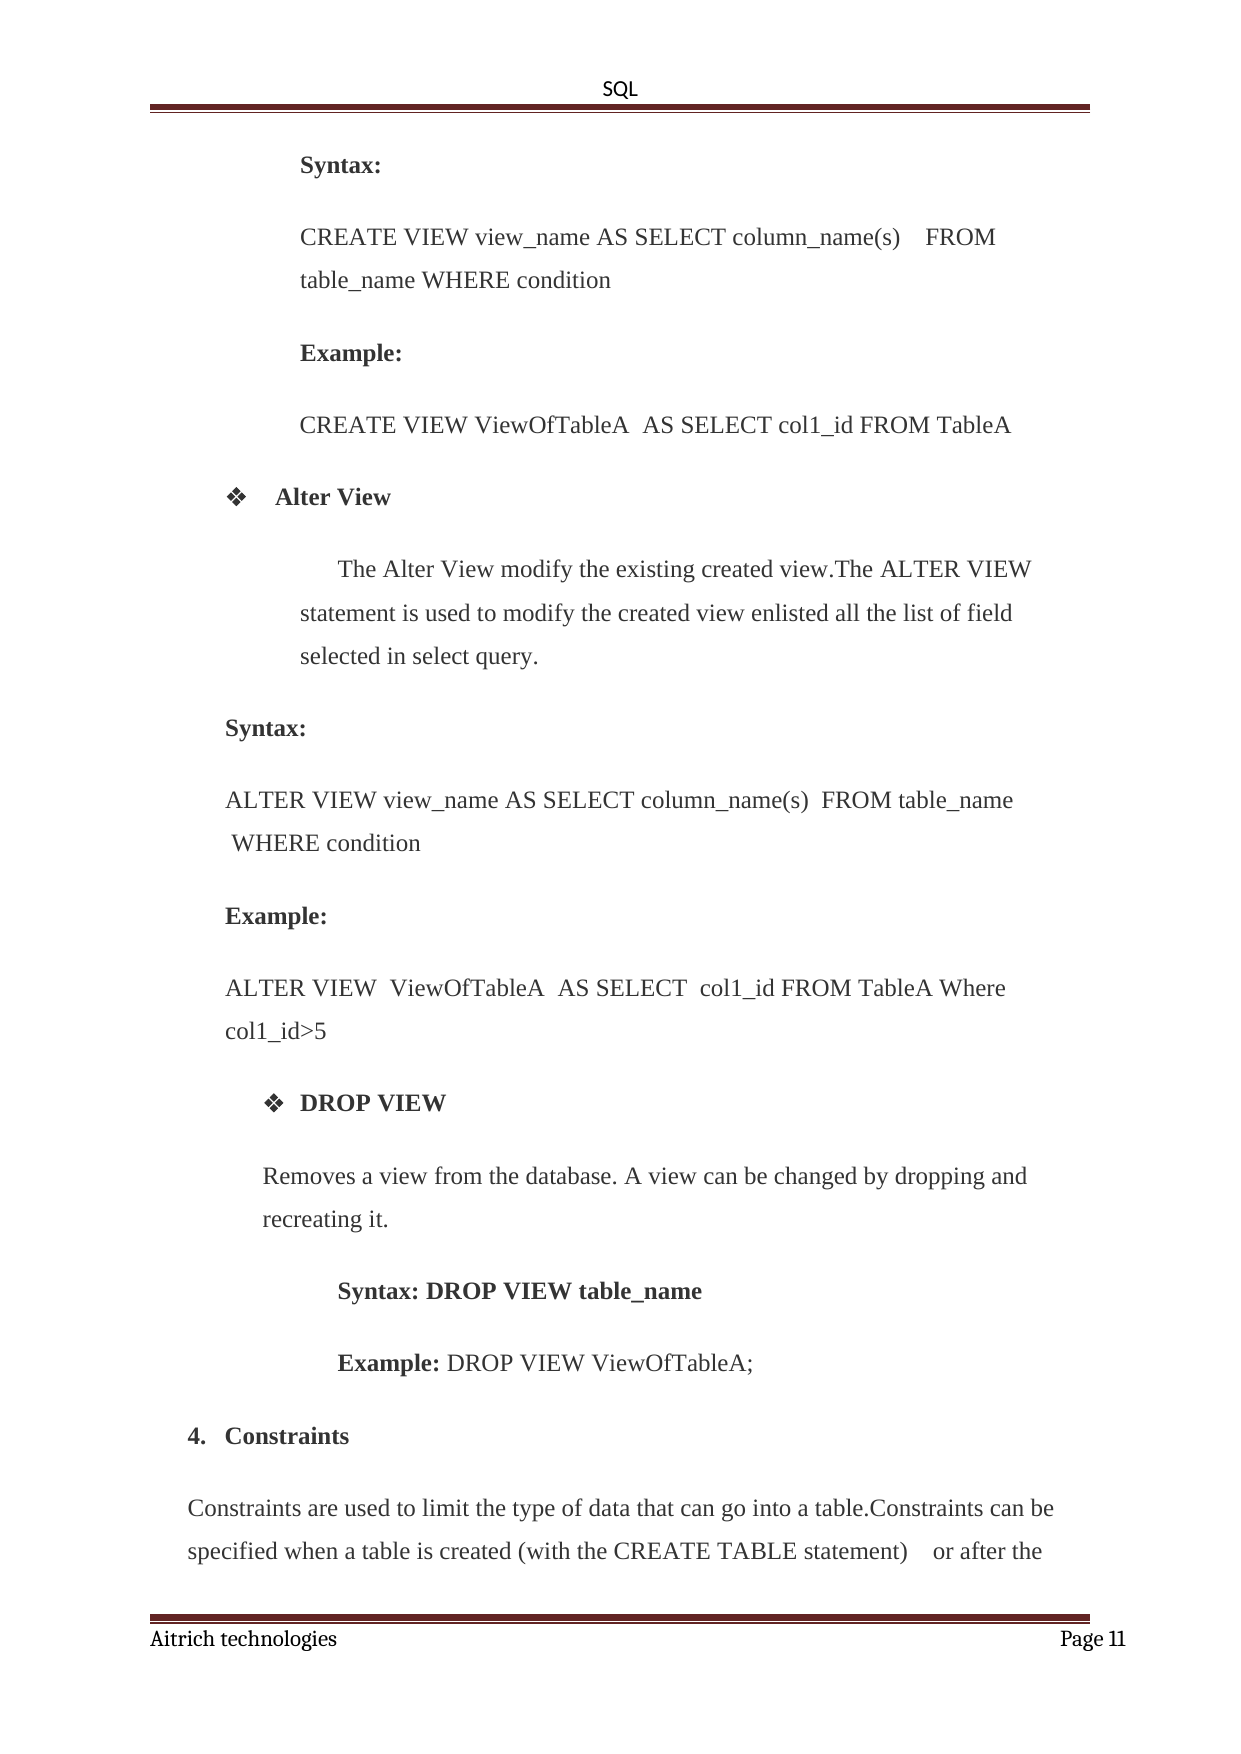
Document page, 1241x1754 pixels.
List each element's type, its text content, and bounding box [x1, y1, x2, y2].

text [187, 1493, 1090, 1565]
text Example: [150, 901, 1090, 929]
list DROP VIEW [262, 1088, 1090, 1117]
text CREATE VIEW ViewOfTableA AS SELECT col1_id FROM TableA [299, 410, 1090, 439]
text Syntax: [225, 150, 1090, 179]
text Syntax: [150, 713, 1090, 742]
list Alter View [225, 482, 1090, 511]
list Constraints [187, 1421, 1090, 1449]
text Example: [299, 338, 1090, 366]
text Removes a view from the database. A view can be changed by dropping and recreating it. [262, 1161, 1090, 1233]
text ALTER VIEW view_name AS SELECT column_name(s) FROM table_name WHERE condition [150, 785, 1090, 857]
text Syntax: DROP VIEW table_name [262, 1276, 1090, 1305]
text CREATE VIEW view_name AS SELECT column_name(s) FROM table_name WHERE condition [300, 222, 1090, 294]
text ALTER VIEW ViewOfTableA AS SELECT col1_id FROM TableA Where col1_id>5 [225, 973, 1090, 1045]
text Example: DROP VIEW ViewOfTableA; [262, 1348, 1090, 1377]
text The Alter View modify the existing created view.The ALTER VIEW statement is used to modify the created view enlisted all the list of field selected in select query. [300, 554, 1090, 669]
